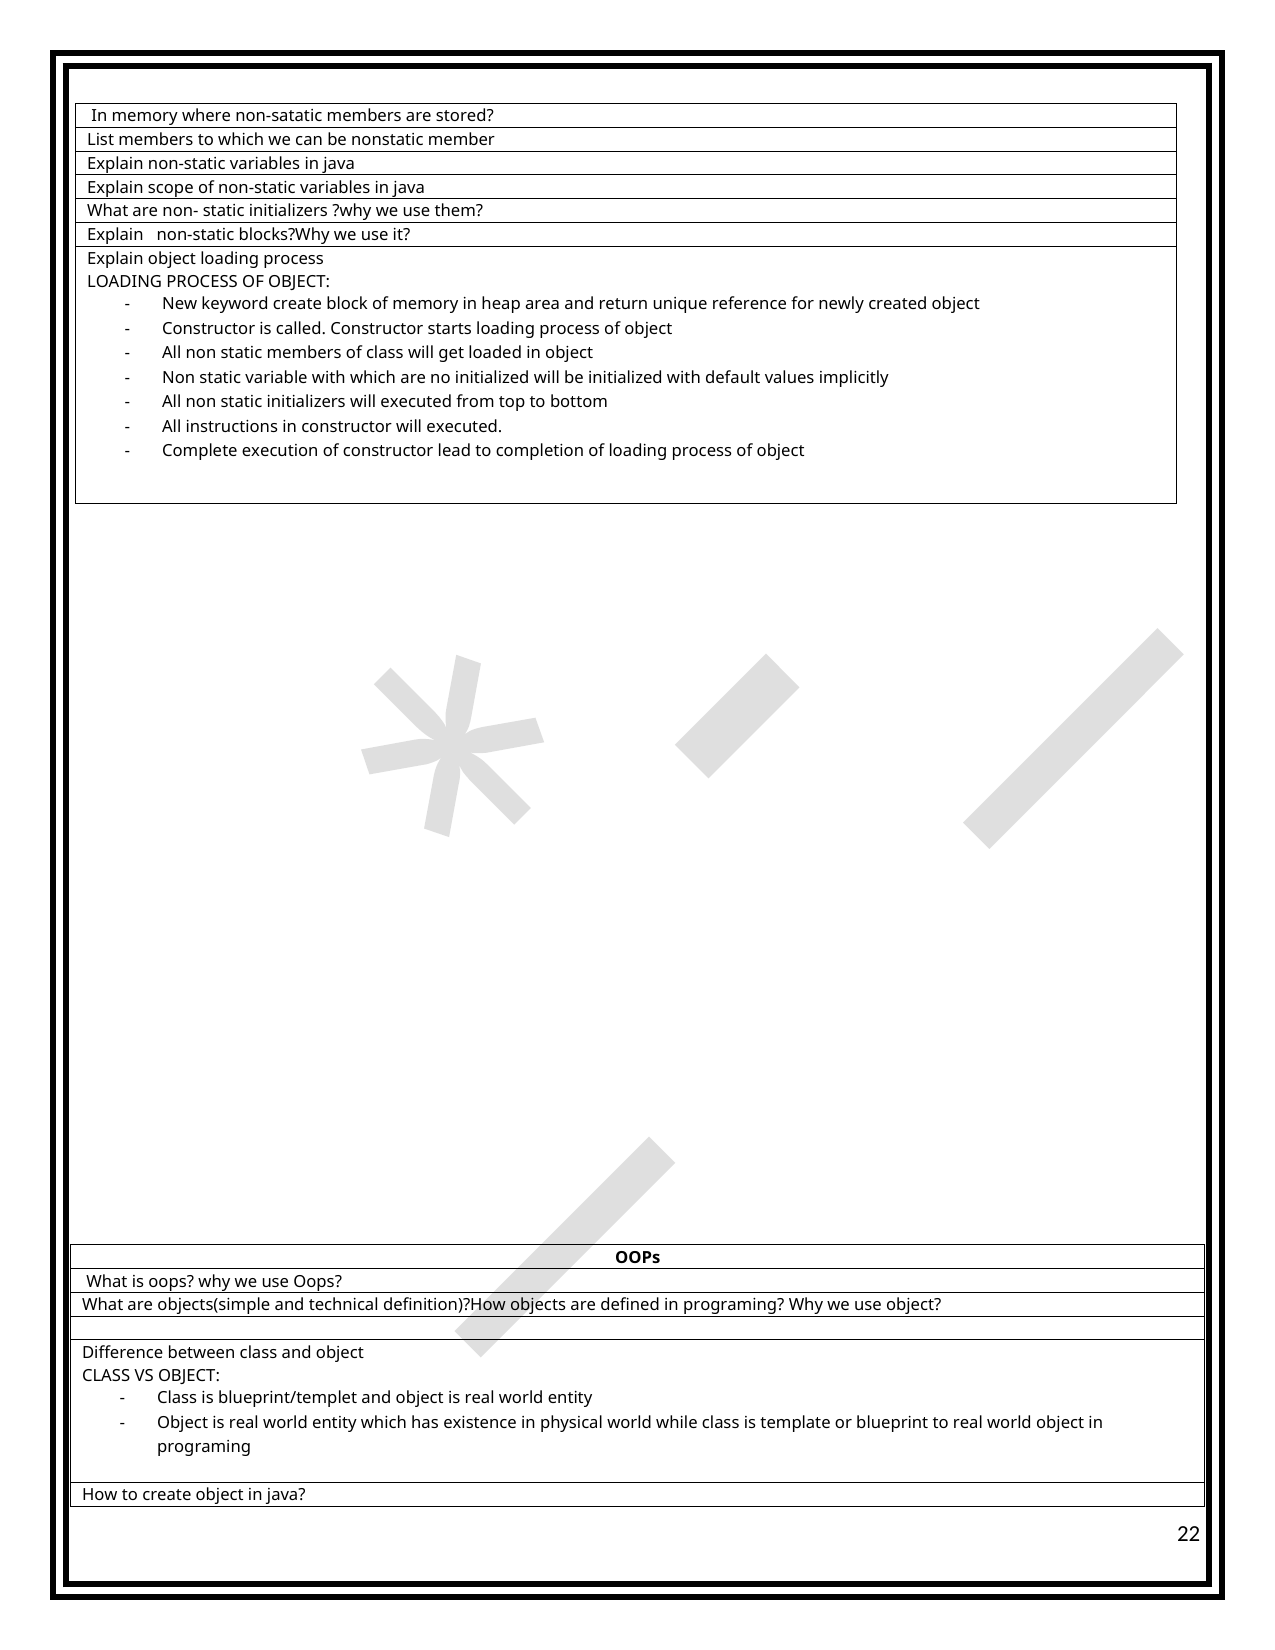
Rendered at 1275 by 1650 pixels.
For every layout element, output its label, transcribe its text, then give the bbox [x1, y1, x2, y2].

table_cell Explain non-static blocks?Why we use it? [76, 223, 1176, 246]
table_cell Difference between class and object CLASS VS OBJECT: Class is blueprint/templet and object is real world entity Object is real world entity which has existence in physical world while class is template or blueprint to real world object in programing [71, 1340, 1204, 1482]
table_cell [71, 1317, 1204, 1339]
table_cell Explain scope of non-static variables in java [76, 175, 1176, 198]
table_cell Explain non-static variables in java [76, 152, 1176, 174]
table_cell What are non- static initializers ?why we use them? [76, 199, 1176, 222]
table_header OOPs [71, 1245, 1204, 1268]
table_cell What are objects(simple and technical definition)?How objects are defined in programing? Why we use object? [71, 1293, 1204, 1316]
table_cell What is oops? why we use Oops? [71, 1269, 1204, 1292]
table_cell In memory where non-satatic members are stored? [76, 104, 1176, 127]
table_cell List members to which we can be nonstatic member [76, 128, 1176, 151]
